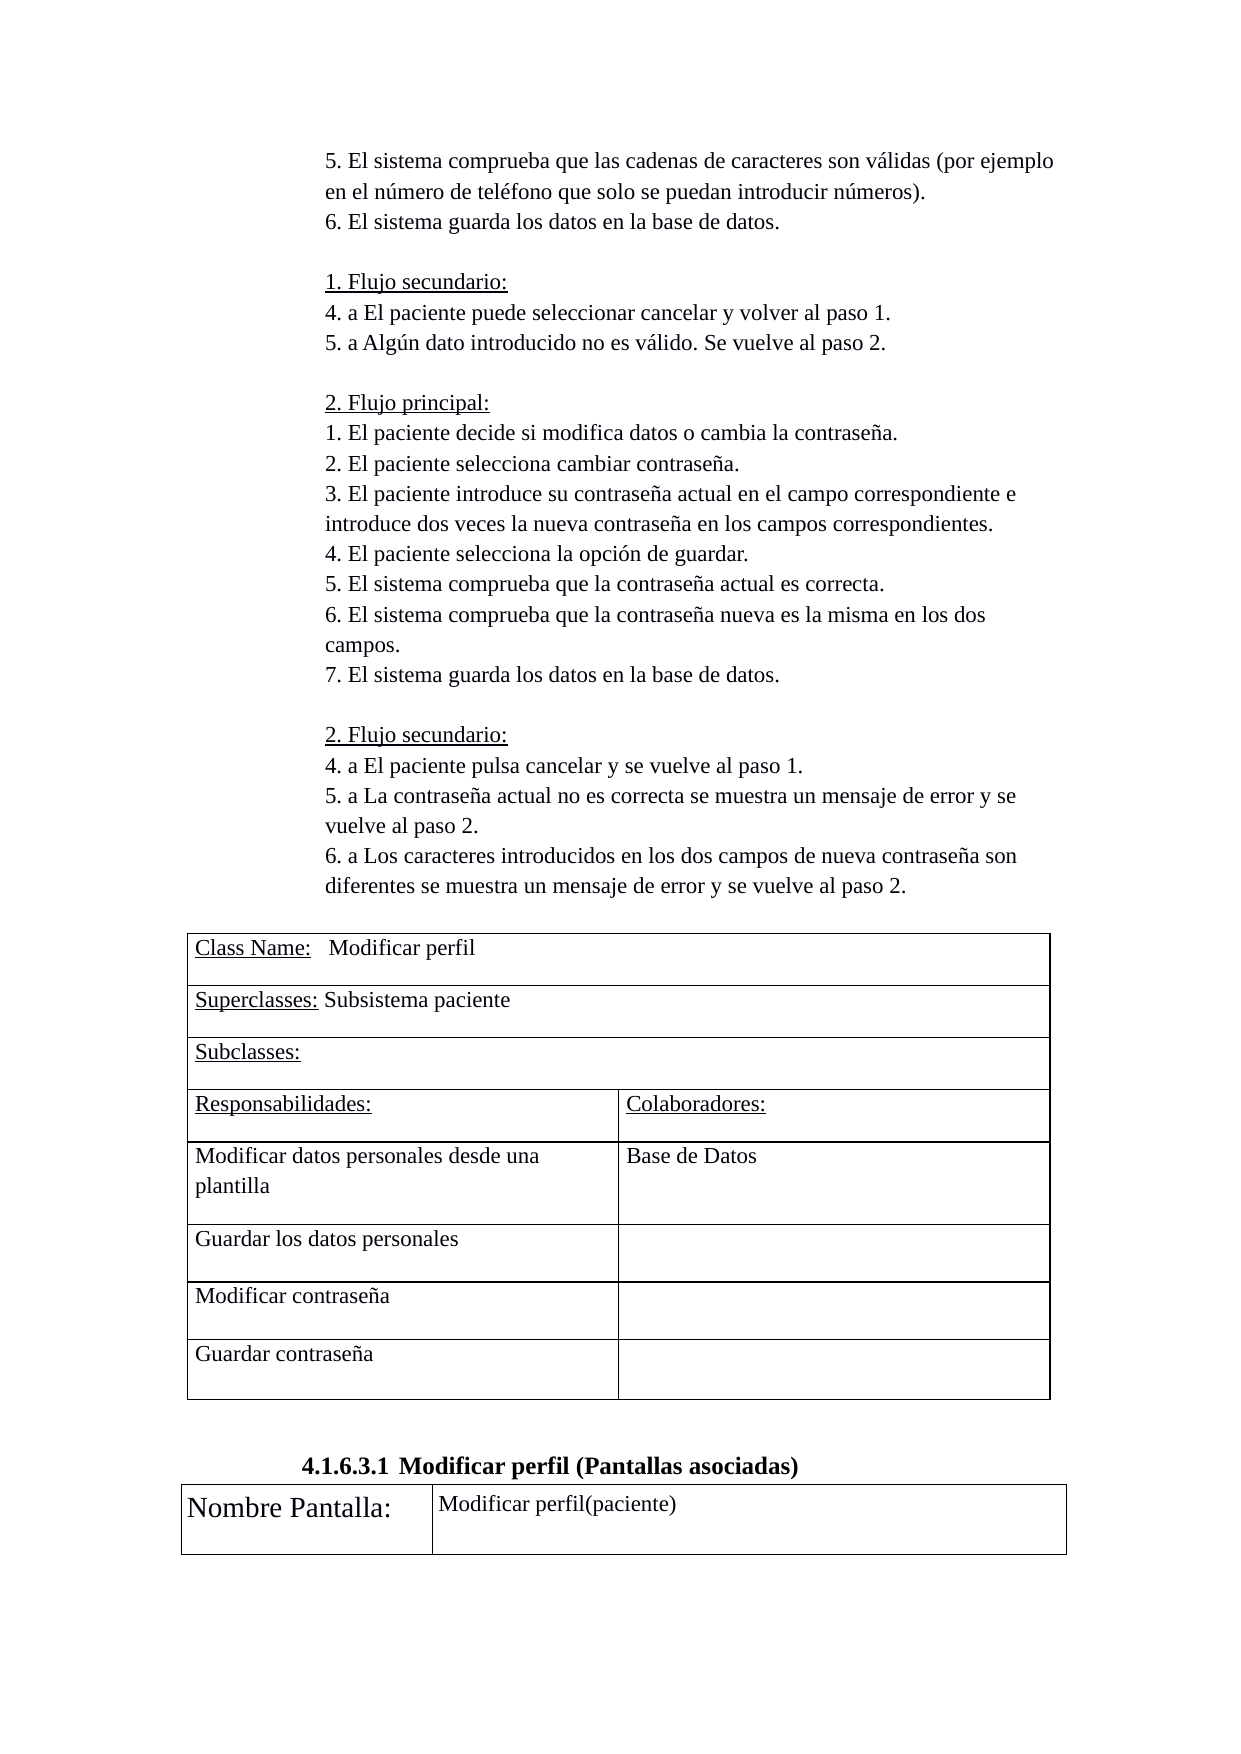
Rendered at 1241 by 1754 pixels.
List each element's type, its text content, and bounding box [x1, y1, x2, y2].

text 5. El sistema comprueba que las cadenas de caracteres son válidas (por ejemplo en el número de teléfono que solo se puedan introducir números). [325, 148, 1063, 204]
table_header Class Name: Modificar perfil [188, 934, 1049, 985]
text 2. Flujo secundario: [325, 722, 1063, 748]
table_cell [619, 1283, 1049, 1339]
table_cell Colaboradores: [619, 1090, 1049, 1141]
text 4. a El paciente puede seleccionar cancelar y volver al paso 1. [325, 299, 1063, 325]
text 4. El paciente selecciona la opción de guardar. [325, 540, 1063, 567]
table_cell Modificar contraseña [188, 1283, 618, 1339]
text 6. El sistema comprueba que la contraseña nueva es la misma en los dos campos. [325, 601, 1063, 657]
text 5. El sistema comprueba que la contraseña actual es correcta. [325, 571, 1063, 597]
table_cell [619, 1225, 1049, 1281]
text 5. a Algún dato introducido no es válido. Se vuelve al paso 2. [325, 329, 1063, 355]
text Modificar perfil (Pantallas asociadas) [295, 1451, 1063, 1479]
table_cell [619, 1340, 1049, 1399]
text 2. El paciente selecciona cambiar contraseña. [325, 450, 1063, 476]
table_header Modificar perfil(paciente) [433, 1485, 1066, 1554]
text 7. El sistema guarda los datos en la base de datos. [325, 661, 1063, 687]
table_cell Subclasses: [188, 1038, 1049, 1089]
text 1. Flujo secundario: [325, 268, 1063, 295]
table_cell Base de Datos [619, 1143, 1049, 1224]
text 1. El paciente decide si modifica datos o cambia la contraseña. [325, 419, 1063, 446]
text 6. El sistema guarda los datos en la base de datos. [325, 208, 1063, 234]
text 3. El paciente introduce su contraseña actual en el campo correspondiente e introduce dos veces la nueva contraseña en los campos correspondientes. [325, 480, 1063, 536]
text 6. a Los caracteres introducidos en los dos campos de nueva contraseña son diferentes se muestra un mensaje de error y se vuelve al paso 2. [325, 842, 1063, 899]
table_cell Modificar datos personales desde una plantilla [188, 1143, 618, 1224]
table_header Nombre Pantalla: [182, 1485, 432, 1554]
text 5. a La contraseña actual no es correcta se muestra un mensaje de error y se vuelve al paso 2. [325, 782, 1063, 838]
table_cell Responsabilidades: [188, 1090, 618, 1141]
text 2. Flujo principal: [325, 389, 1063, 416]
table_cell Guardar los datos personales [188, 1225, 618, 1281]
text 4. a El paciente pulsa cancelar y se vuelve al paso 1. [325, 752, 1063, 778]
table_cell Guardar contraseña [188, 1340, 618, 1399]
table_cell Superclasses: Subsistema paciente [188, 986, 1049, 1037]
